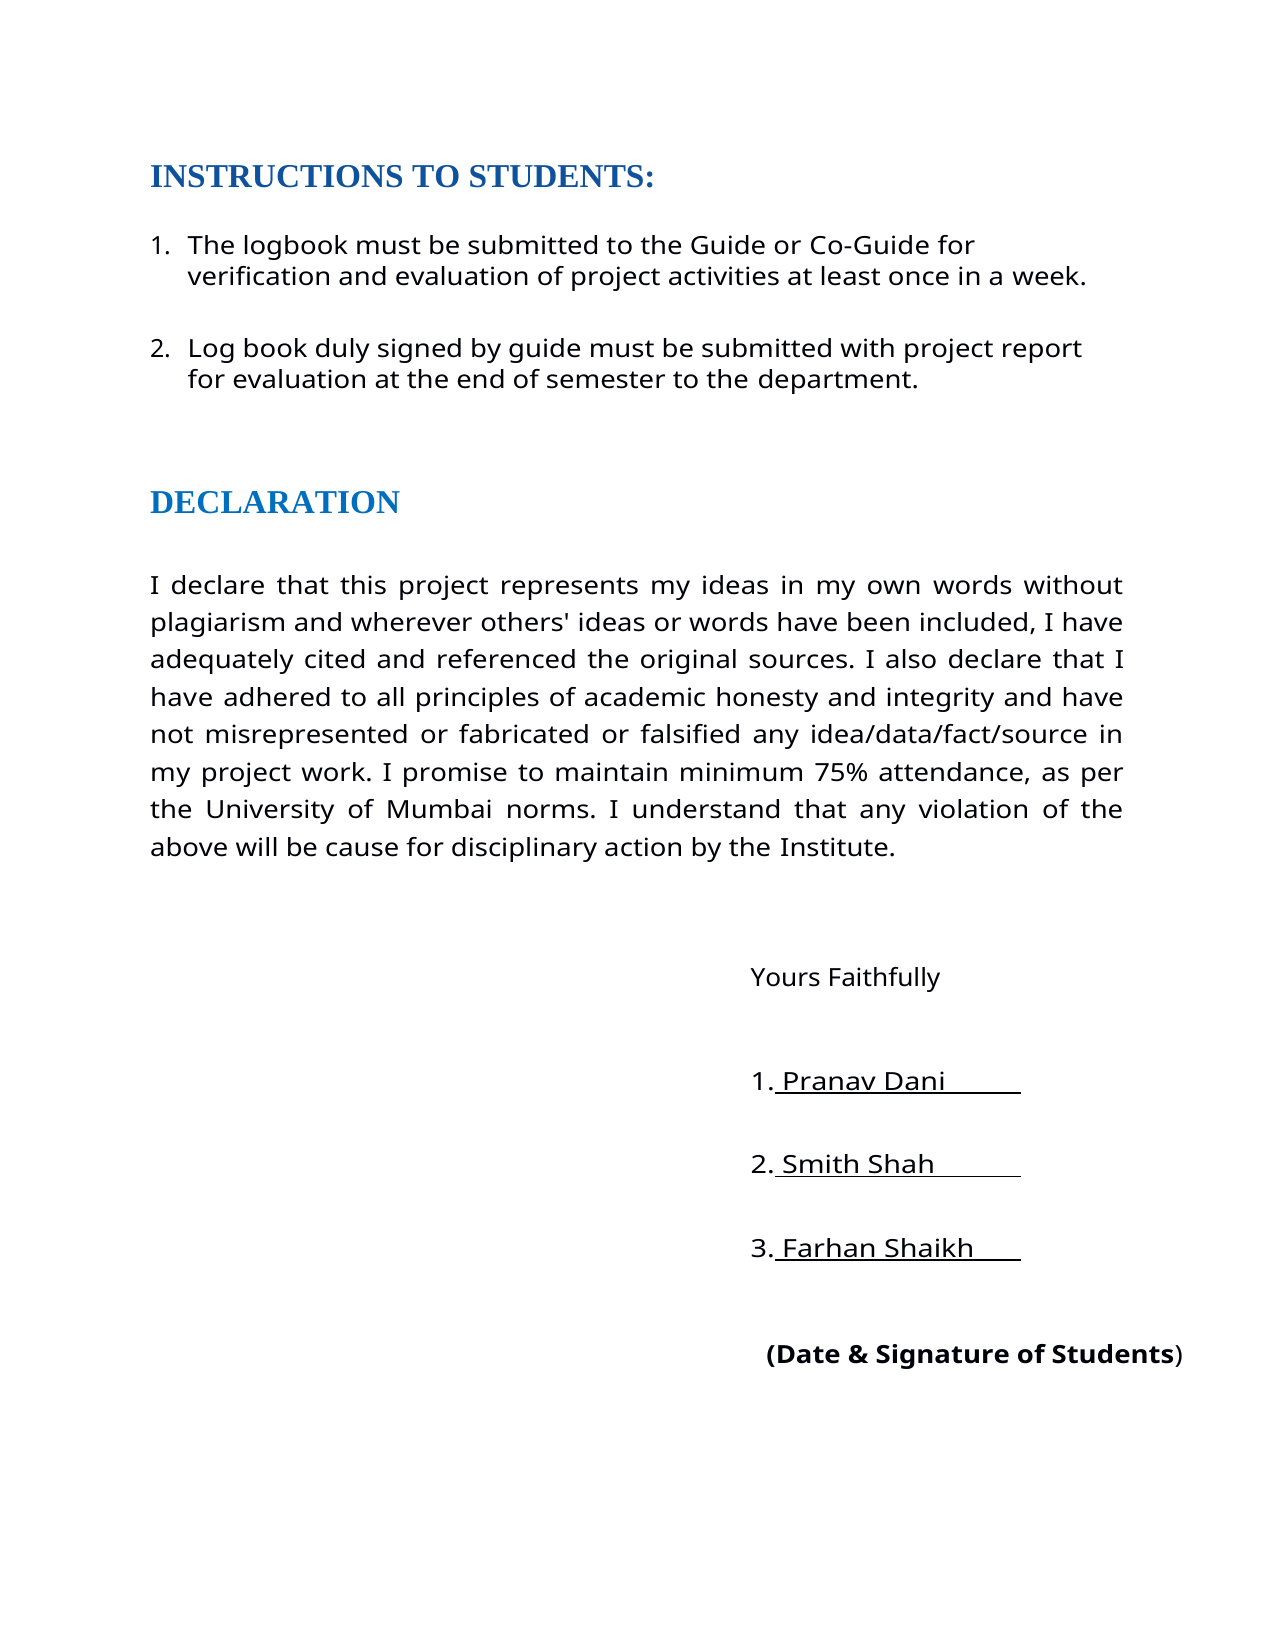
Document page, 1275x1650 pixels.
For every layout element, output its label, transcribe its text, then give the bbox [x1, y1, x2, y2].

text 1. Pranav Dani [750, 1063, 1237, 1097]
text INSTRUCTIONS TO STUDENTS: [150, 156, 1237, 194]
text 3. Farhan Shaikh [750, 1231, 1237, 1265]
subtitle (Date & Signature of Students) [766, 1337, 1237, 1371]
text I declare that this project represents my ideas in my own words without plagiarism and wherever others' ideas or words have been included, I have adequately cited and referenced the original sources. I also declare that I have adhered to all principles of academic honesty and integrity and have not misrepresented or fabricated or falsified any idea/data/fact/source in my project work. I promise to maintain minimum 75% attendance, as per the University of Mumbai norms. I understand that any violation of the above will be cause for disciplinary action by the Institute. [150, 567, 1125, 863]
text DECLARATION [150, 482, 1237, 520]
text 2. Smith Shah [750, 1147, 1237, 1181]
list Log book duly signed by guide must be submitted with project report for evaluation at the end of semester to the department. [150, 331, 1102, 396]
text Yours Faithfully [750, 959, 1237, 993]
list The logbook must be submitted to the Guide or Co-Guide for verification and evaluation of project activities at least once in a week. [150, 228, 1106, 293]
